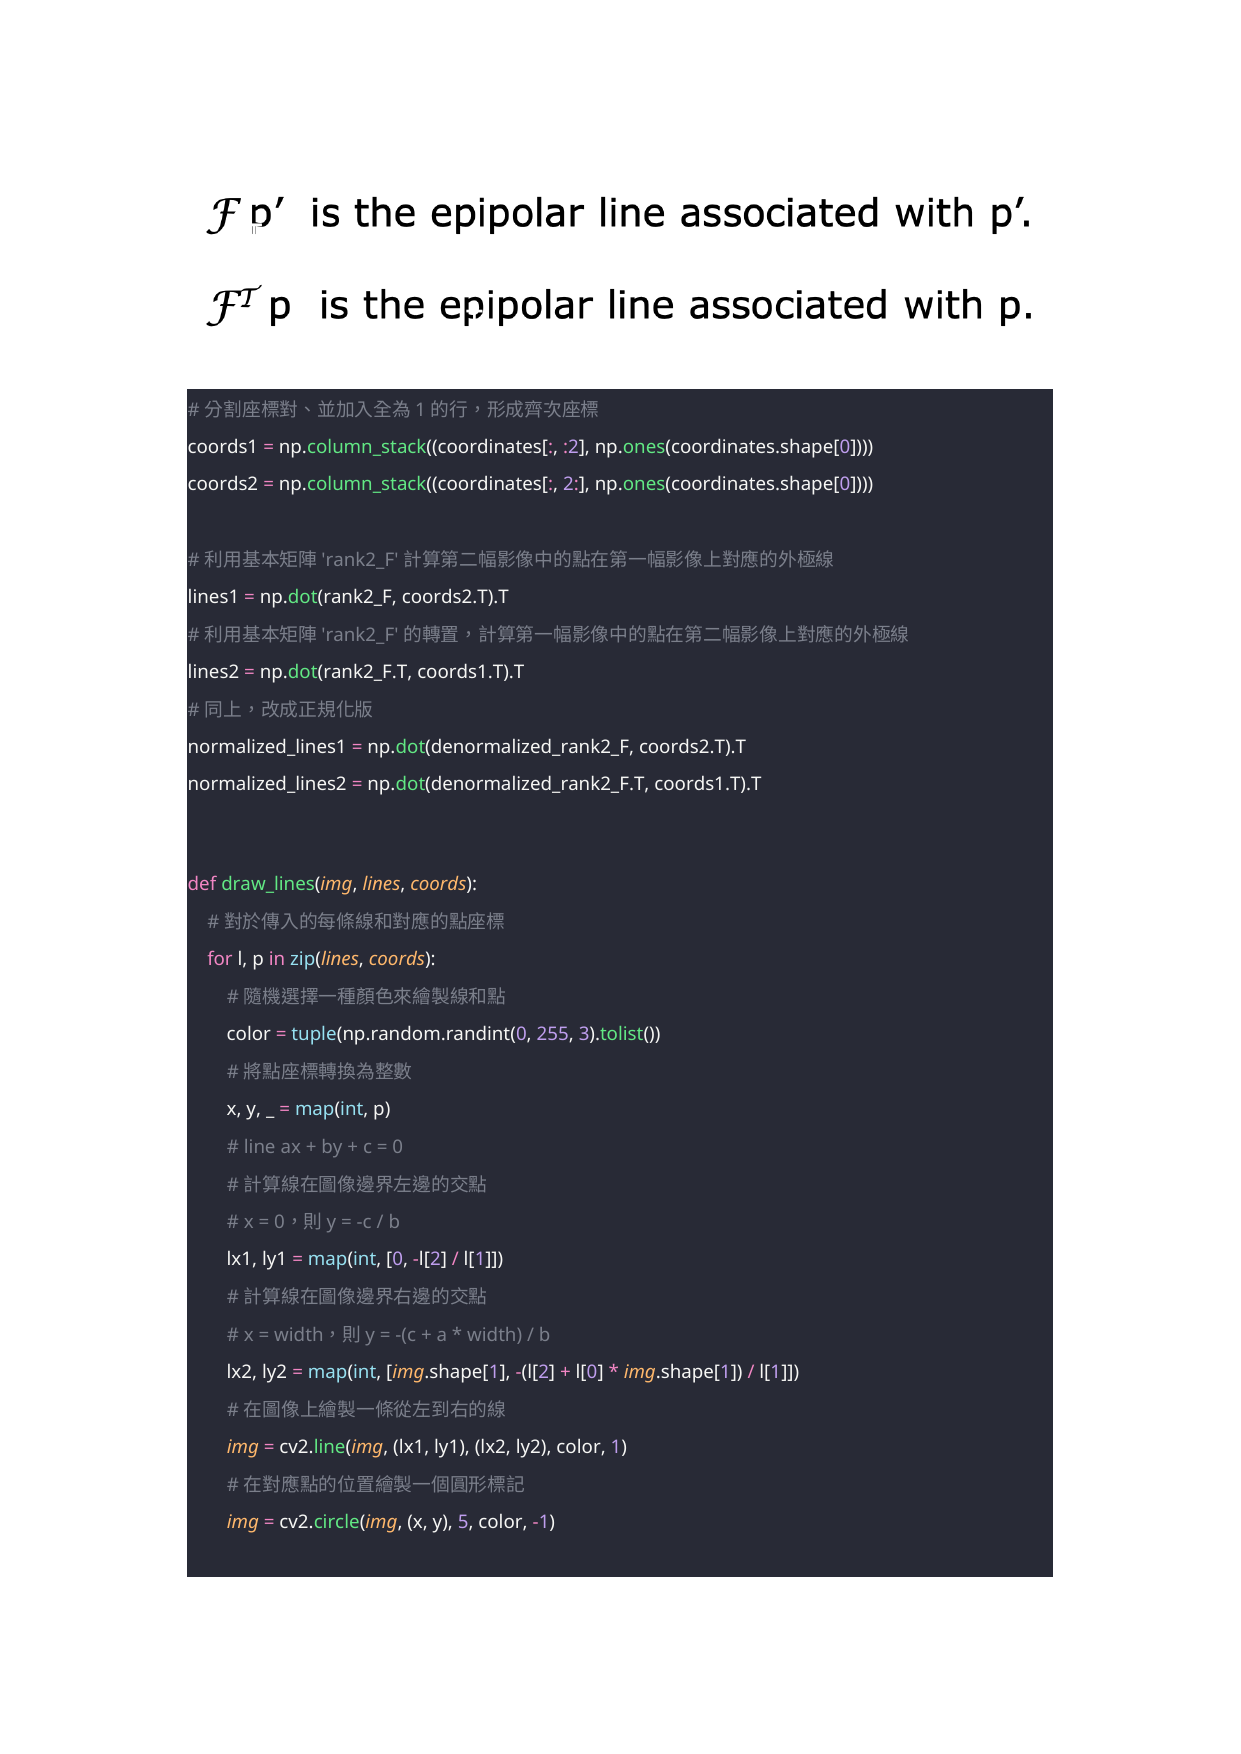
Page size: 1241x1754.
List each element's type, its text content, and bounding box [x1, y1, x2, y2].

text # 將點座標轉換為整數 [187, 1052, 1053, 1089]
text # 計算線在圖像邊界右邊的交點 [187, 1277, 1053, 1314]
text color = tuple(np.random.randint(0, 255, 3).tolist()) [187, 1014, 1053, 1052]
text # 隨機選擇一種顏色來繪製線和點 [187, 977, 1053, 1014]
text # 對於傳入的每條線和對應的點座標 [187, 902, 1053, 939]
text # line ax + by + c = 0 [187, 1127, 1053, 1164]
text img = cv2.circle(img, (x, y), 5, color, -1) [187, 1502, 1053, 1539]
text for l, p in zip(lines, coords): [187, 939, 1053, 977]
text normalized_lines1 = np.dot(denormalized_rank2_F, coords2.T).T [187, 727, 1053, 764]
text # 利用基本矩陣 'rank2_F' 的轉置，計算第一幅影像中的點在第二幅影像上對應的外極線 [187, 614, 1053, 652]
text # 在圖像上繪製一條從左到右的線 [187, 1389, 1053, 1427]
text lines1 = np.dot(rank2_F, coords2.T).T [187, 577, 1053, 614]
text # x = 0，則 y = -c / b [187, 1202, 1053, 1239]
text coords1 = np.column_stack((coordinates[:, :2], np.ones(coordinates.shape[0]))) [187, 427, 1053, 464]
text lines2 = np.dot(rank2_F.T, coords1.T).T [187, 652, 1053, 689]
text normalized_lines2 = np.dot(denormalized_rank2_F.T, coords1.T).T [187, 764, 1053, 802]
text # 同上，改成正規化版 [187, 689, 1053, 727]
text # 計算線在圖像邊界左邊的交點 [187, 1164, 1053, 1202]
text def draw_lines(img, lines, coords): [187, 864, 1053, 902]
text # 在對應點的位置繪製一個圓形標記 [187, 1464, 1053, 1502]
text lx2, ly2 = map(int, [img.shape[1], -(l[2] + l[0] * img.shape[1]) / l[1]]) [187, 1352, 1053, 1389]
picture [187, 164, 1053, 370]
text # 利用基本矩陣 'rank2_F' 計算第二幅影像中的點在第一幅影像上對應的外極線 [187, 539, 1053, 577]
text # 分割座標對、並加入全為 1 的行，形成齊次座標 [187, 389, 1053, 427]
text # x = width，則 y = -(c + a * width) / b [187, 1314, 1053, 1352]
text lx1, ly1 = map(int, [0, -l[2] / l[1]]) [187, 1239, 1053, 1277]
text coords2 = np.column_stack((coordinates[:, 2:], np.ones(coordinates.shape[0]))) [187, 464, 1053, 502]
text x, y, _ = map(int, p) [187, 1089, 1053, 1127]
text img = cv2.line(img, (lx1, ly1), (lx2, ly2), color, 1) [187, 1427, 1053, 1464]
